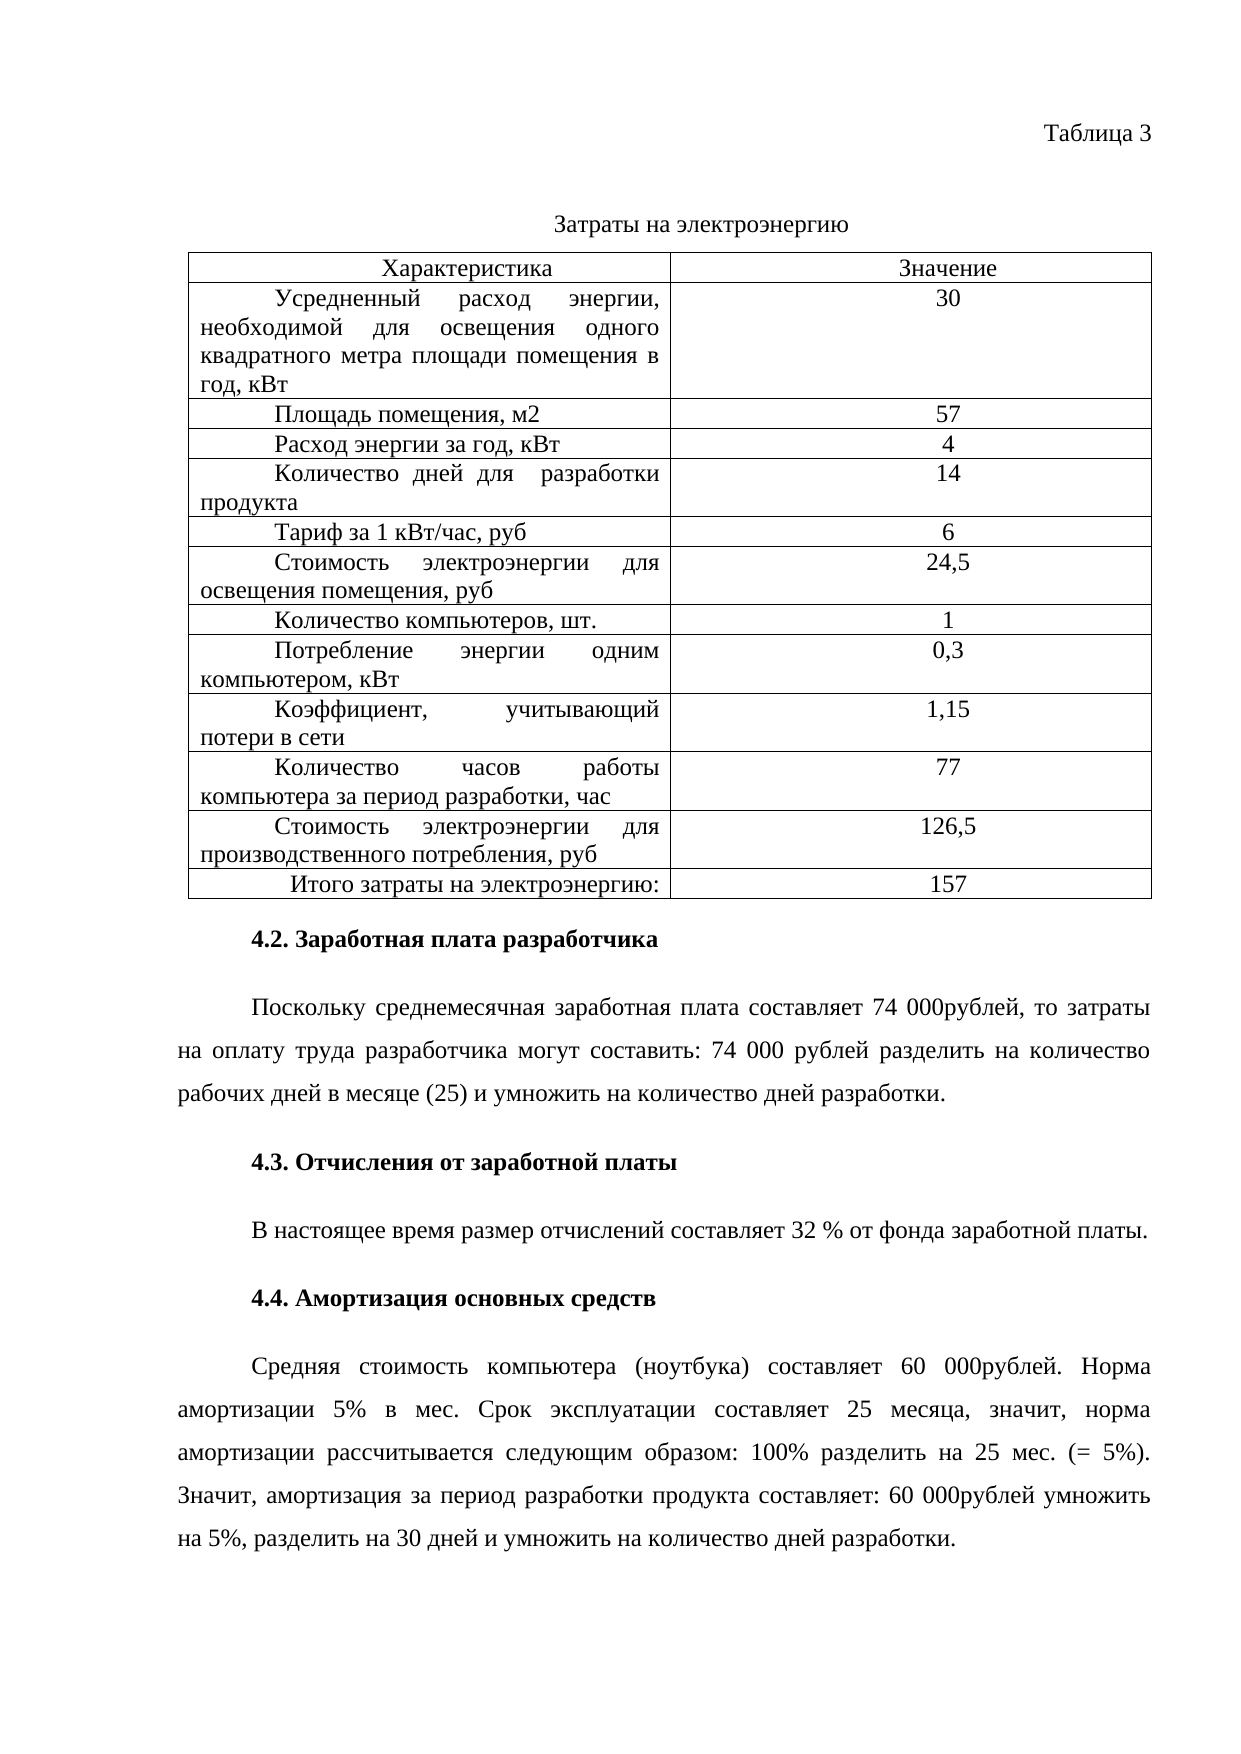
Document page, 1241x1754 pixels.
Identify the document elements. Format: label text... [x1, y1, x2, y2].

table_cell 1,15 [671, 694, 1151, 751]
table_cell Количество компьютеров, шт. [189, 605, 670, 634]
table_cell 126,5 [671, 811, 1151, 868]
table_cell 77 [671, 752, 1151, 810]
table_cell Итого затраты на электроэнергию: [189, 869, 670, 898]
text 4.2. Заработная плата разработчика [177, 924, 1152, 953]
table_cell Площадь помещения, м2 [189, 399, 670, 428]
text Средняя стоимость компьютера (ноутбука) составляет 60 000рублей. Норма амортизации 5% в мес. Срок эксплуатации составляет 25 месяца, значит, норма амортизации рассчитывается следующим образом: 100% разделить на 25 мес. (= 5%). Значит, амортизация за период разработки продукта составляет: 60 000рублей умножить на 5%, разделить на 30 дней и умножить на количество дней разработки. [177, 1351, 1152, 1552]
table_cell 157 [671, 869, 1151, 898]
text Затраты на электроэнергию [177, 209, 1152, 238]
text В настоящее время размер отчислений составляет 32 % от фонда заработной платы. [177, 1215, 1152, 1243]
table_cell Количество дней для разработки продукта [189, 459, 670, 516]
table_cell Усредненный расход энергии, необходимой для освещения одного квадратного метра площади помещения в год, кВт [189, 283, 670, 398]
table_header Значение [671, 253, 1151, 282]
text Поскольку среднемесячная заработная плата составляет 74 000рублей, то затраты на оплату труда разработчика могут составить: 74 000 рублей разделить на количество рабочих дней в месяце (25) и умножить на количество дней разработки. [177, 992, 1152, 1107]
text 4.4. Амортизация основных средств [177, 1283, 1152, 1312]
text 4.3. Отчисления от заработной платы [177, 1147, 1152, 1175]
table_cell Потребление энергии одним компьютером, кВт [189, 635, 670, 693]
table_cell 30 [671, 283, 1151, 398]
table_cell 14 [671, 459, 1151, 516]
table_header Характеристика [189, 253, 670, 282]
table_cell Количество часов работы компьютера за период разработки, час [189, 752, 670, 810]
table_cell 57 [671, 399, 1151, 428]
text Таблица 3 [177, 118, 1152, 147]
table_cell Стоимость электроэнергии для производственного потребления, руб [189, 811, 670, 868]
table_cell Тариф за 1 кВт/час, руб [189, 517, 670, 546]
table_cell Расход энергии за год, кВт [189, 429, 670, 457]
table_cell 4 [671, 429, 1151, 457]
table_cell 24,5 [671, 547, 1151, 604]
table_cell 6 [671, 517, 1151, 546]
table_cell 1 [671, 605, 1151, 634]
table_cell Стоимость электроэнергии для освещения помещения, руб [189, 547, 670, 604]
table_cell Коэффициент, учитывающий потери в сети [189, 694, 670, 751]
table_cell 0,3 [671, 635, 1151, 693]
